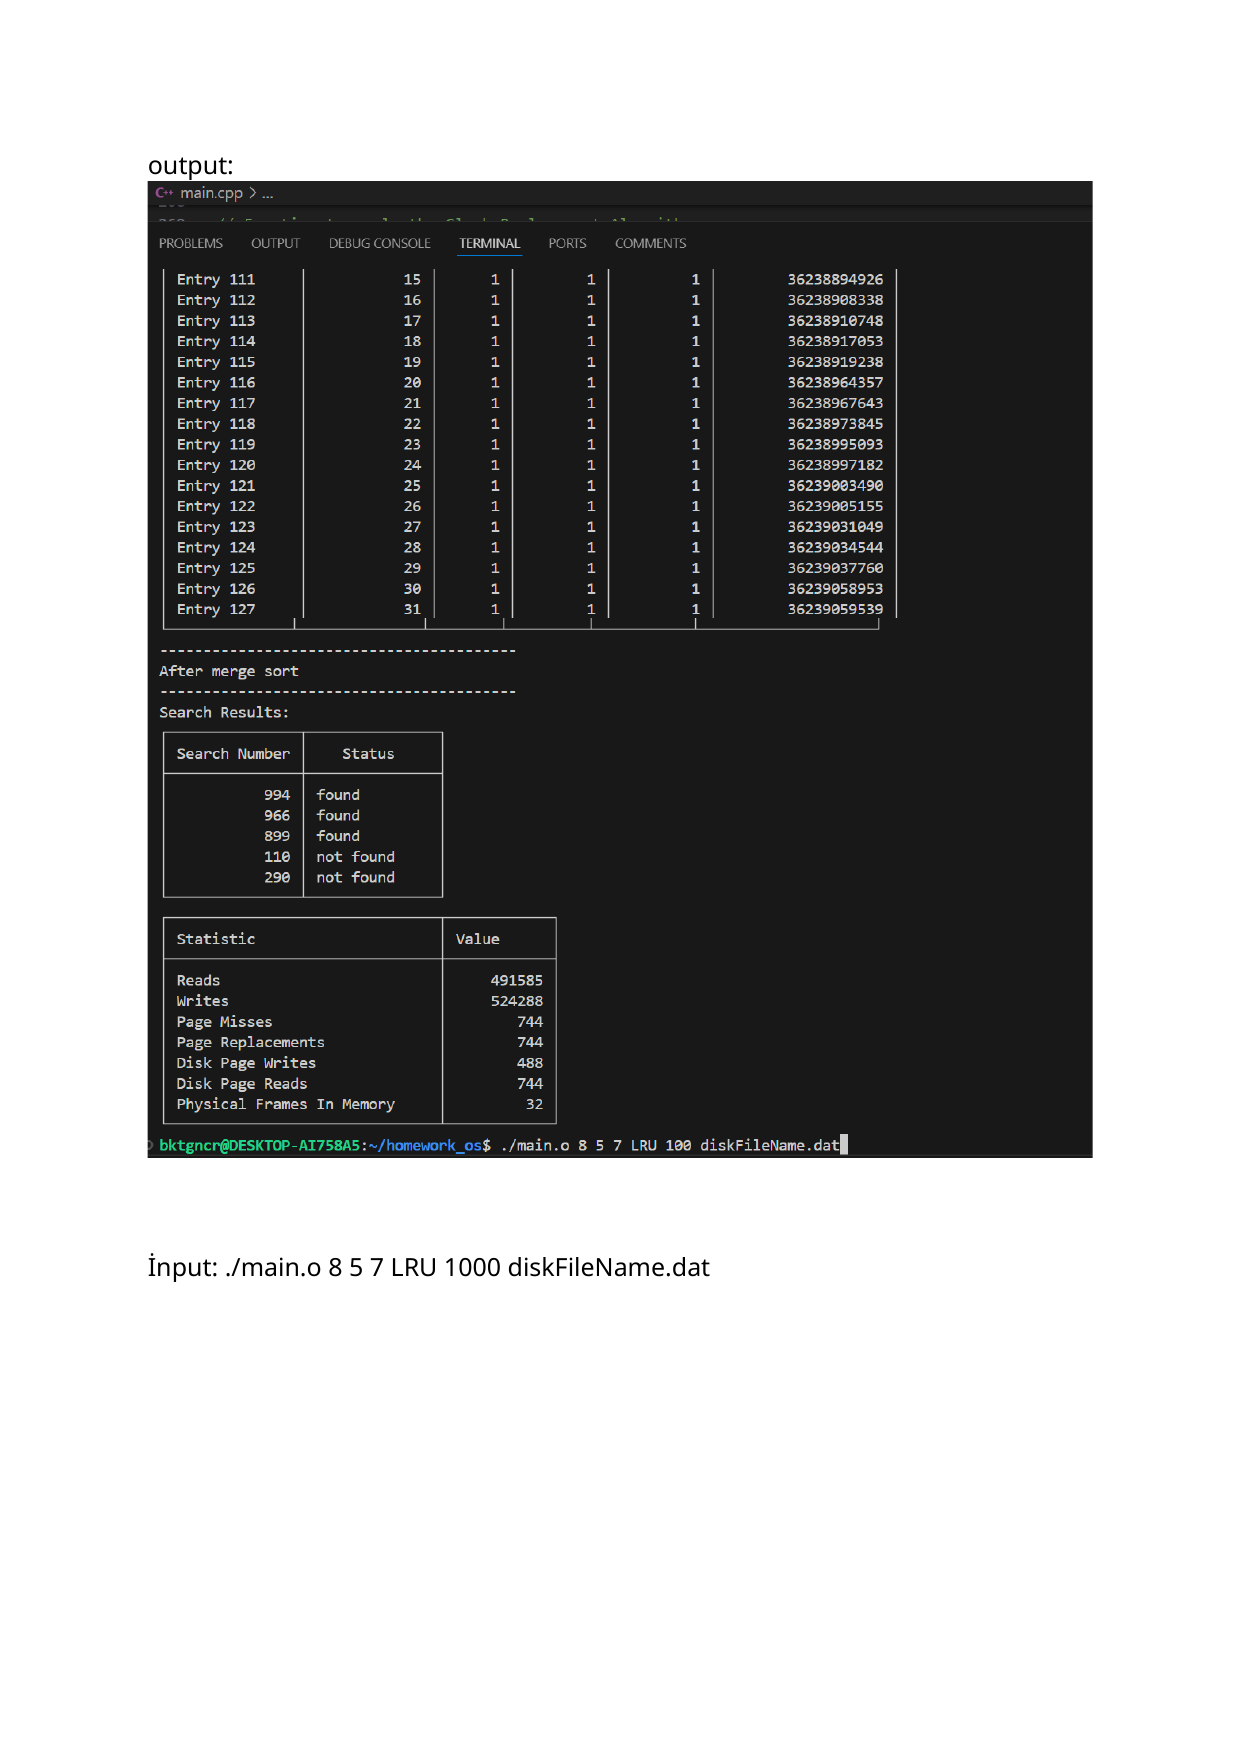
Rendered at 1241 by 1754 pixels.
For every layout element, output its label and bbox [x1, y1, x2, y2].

text [148, 148, 1093, 181]
picture [147, 181, 1093, 1158]
text [148, 1250, 1093, 1318]
